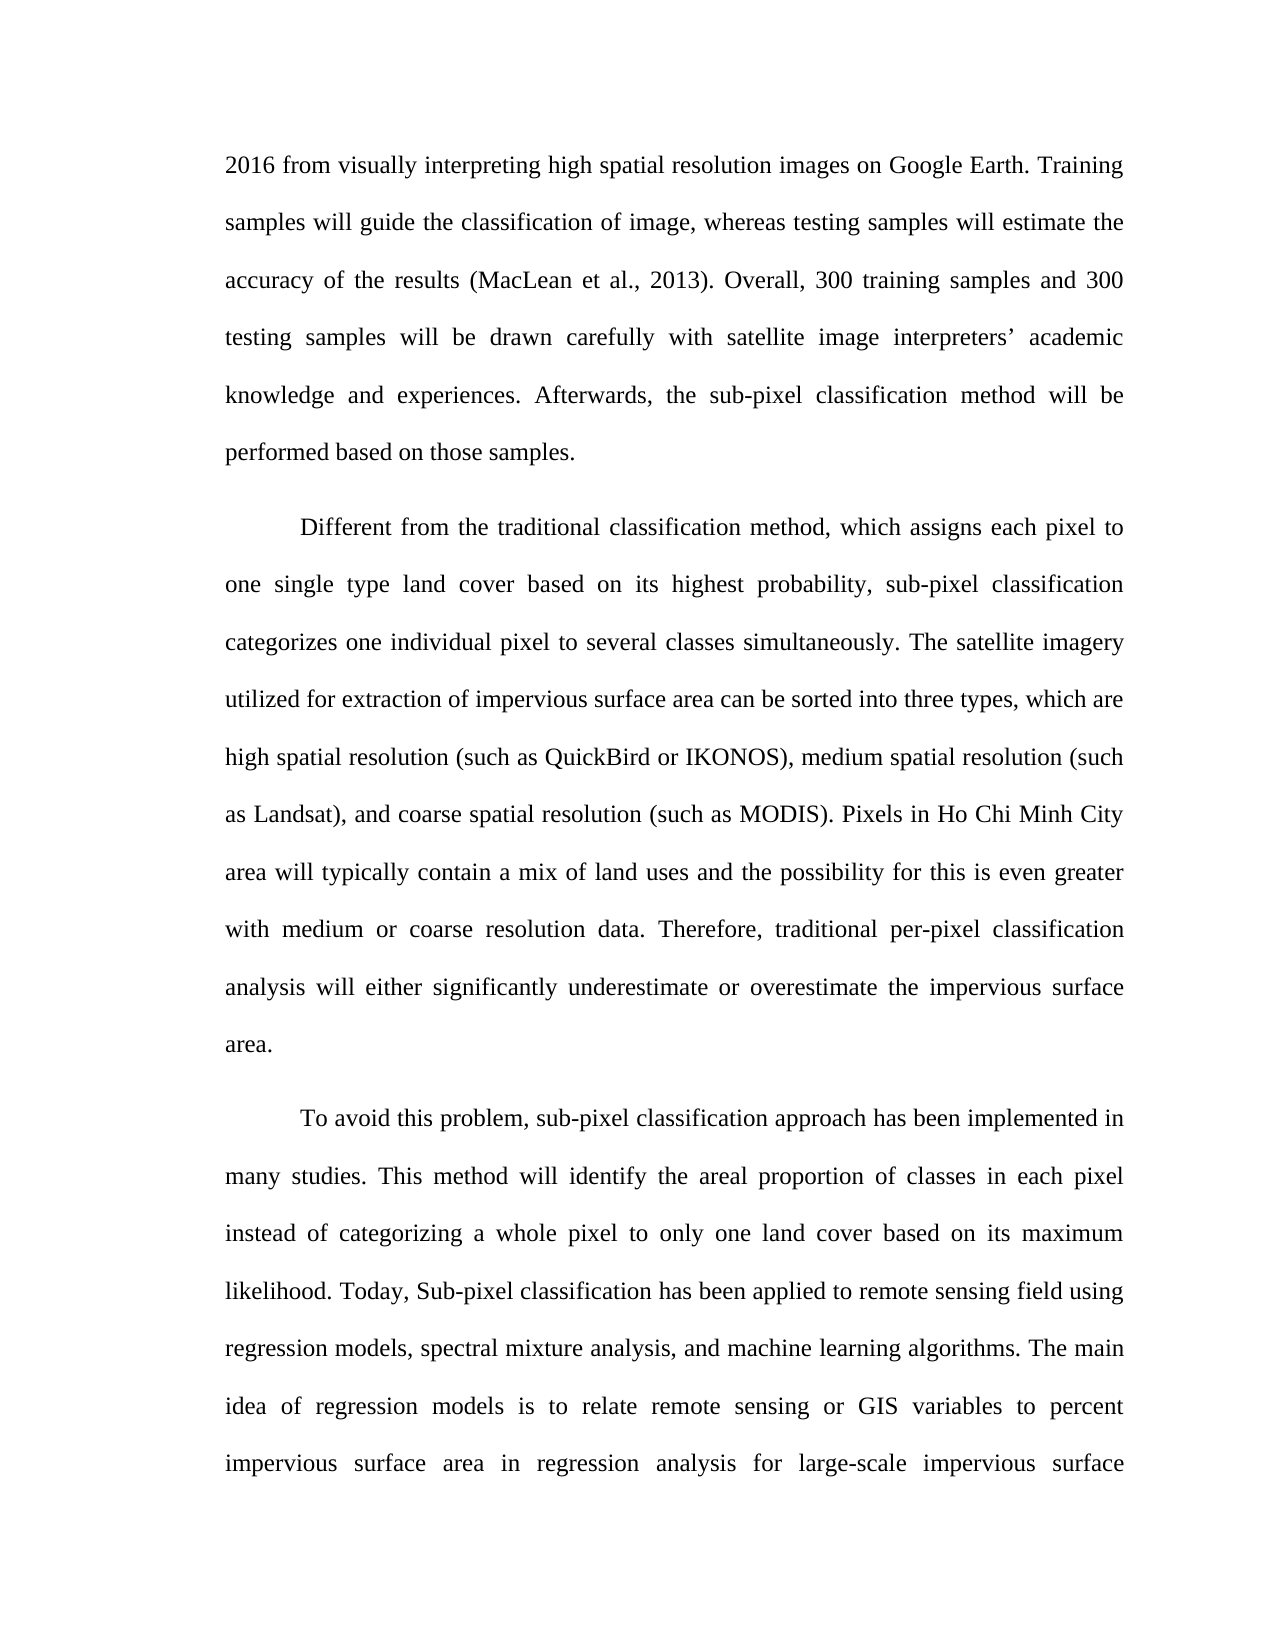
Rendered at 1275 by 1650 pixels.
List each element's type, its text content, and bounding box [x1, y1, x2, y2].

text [225, 1103, 1125, 1477]
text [225, 150, 1125, 466]
text Different from the traditional classification method, which assigns each pixel to one single type land cover based on its highest probability, sub-pixel classification categorizes one individual pixel to several classes simultaneously. The satellite imagery utilized for extraction of impervious surface area can be sorted into three types, which are high spatial resolution (such as QuickBird or IKONOS), medium spatial resolution (such as Landsat), and coarse spatial resolution (such as MODIS). Pixels in Ho Chi Minh City area will typically contain a mix of land uses and the possibility for this is even greater with medium or coarse resolution data. Therefore, traditional per-pixel classification analysis will either significantly underestimate or overestimate the impervious surface area. [225, 512, 1125, 1058]
